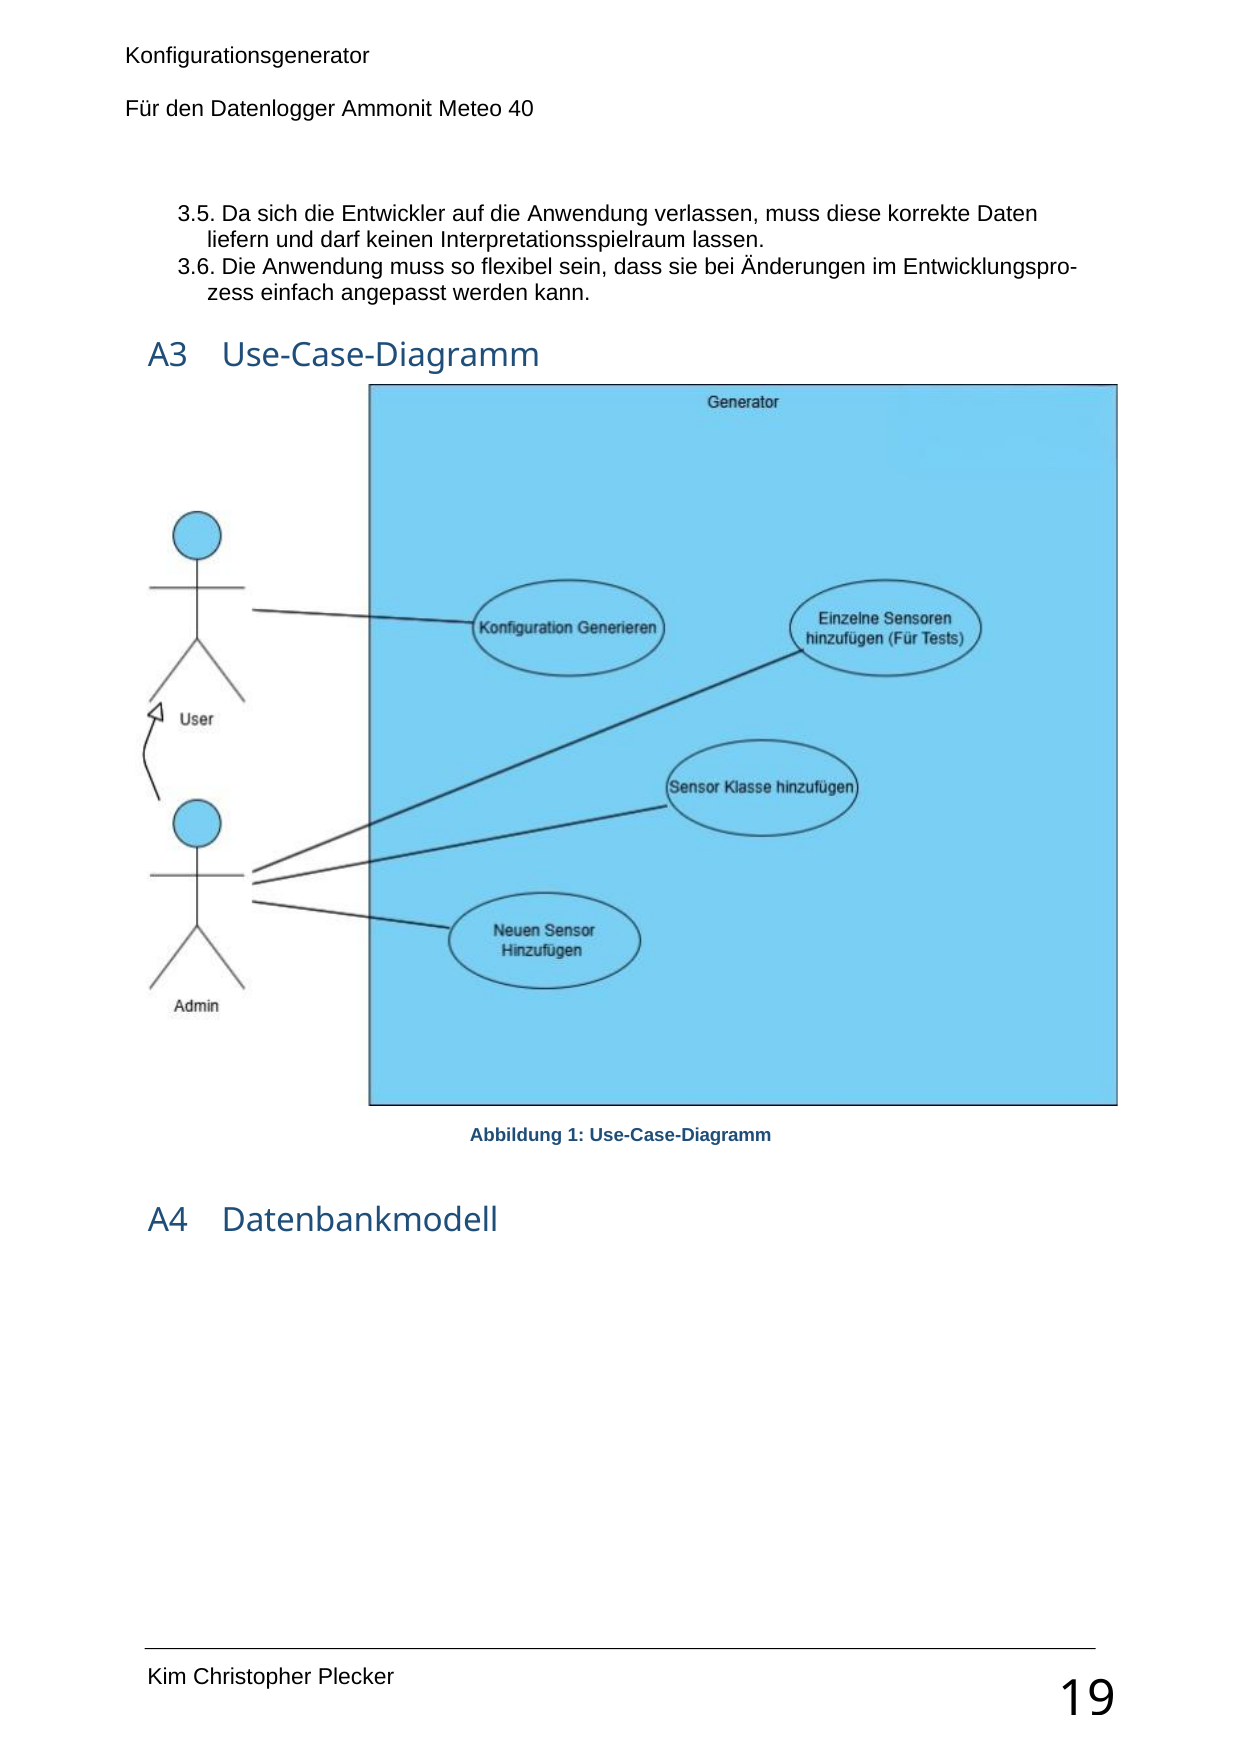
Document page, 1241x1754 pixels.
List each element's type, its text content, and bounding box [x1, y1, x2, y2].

list Da sich die Entwickler auf die Anwendung verlassen, muss diese korrekte Daten liefern und darf keinen Interpretationsspielraum lassen. [177, 200, 1093, 253]
list Die Anwendung muss so flexibel sein, dass sie bei Änderungen im Entwicklungspro- zess einfach angepasst werden kann. [177, 253, 1092, 306]
picture [125, 384, 1118, 1106]
subtitle A3 Use-Case-Diagramm [148, 330, 1117, 376]
text Abbildung 1: Use-Case-Diagramm [126, 1124, 1115, 1146]
subtitle A4 Datenbankmodell [148, 1195, 1117, 1241]
